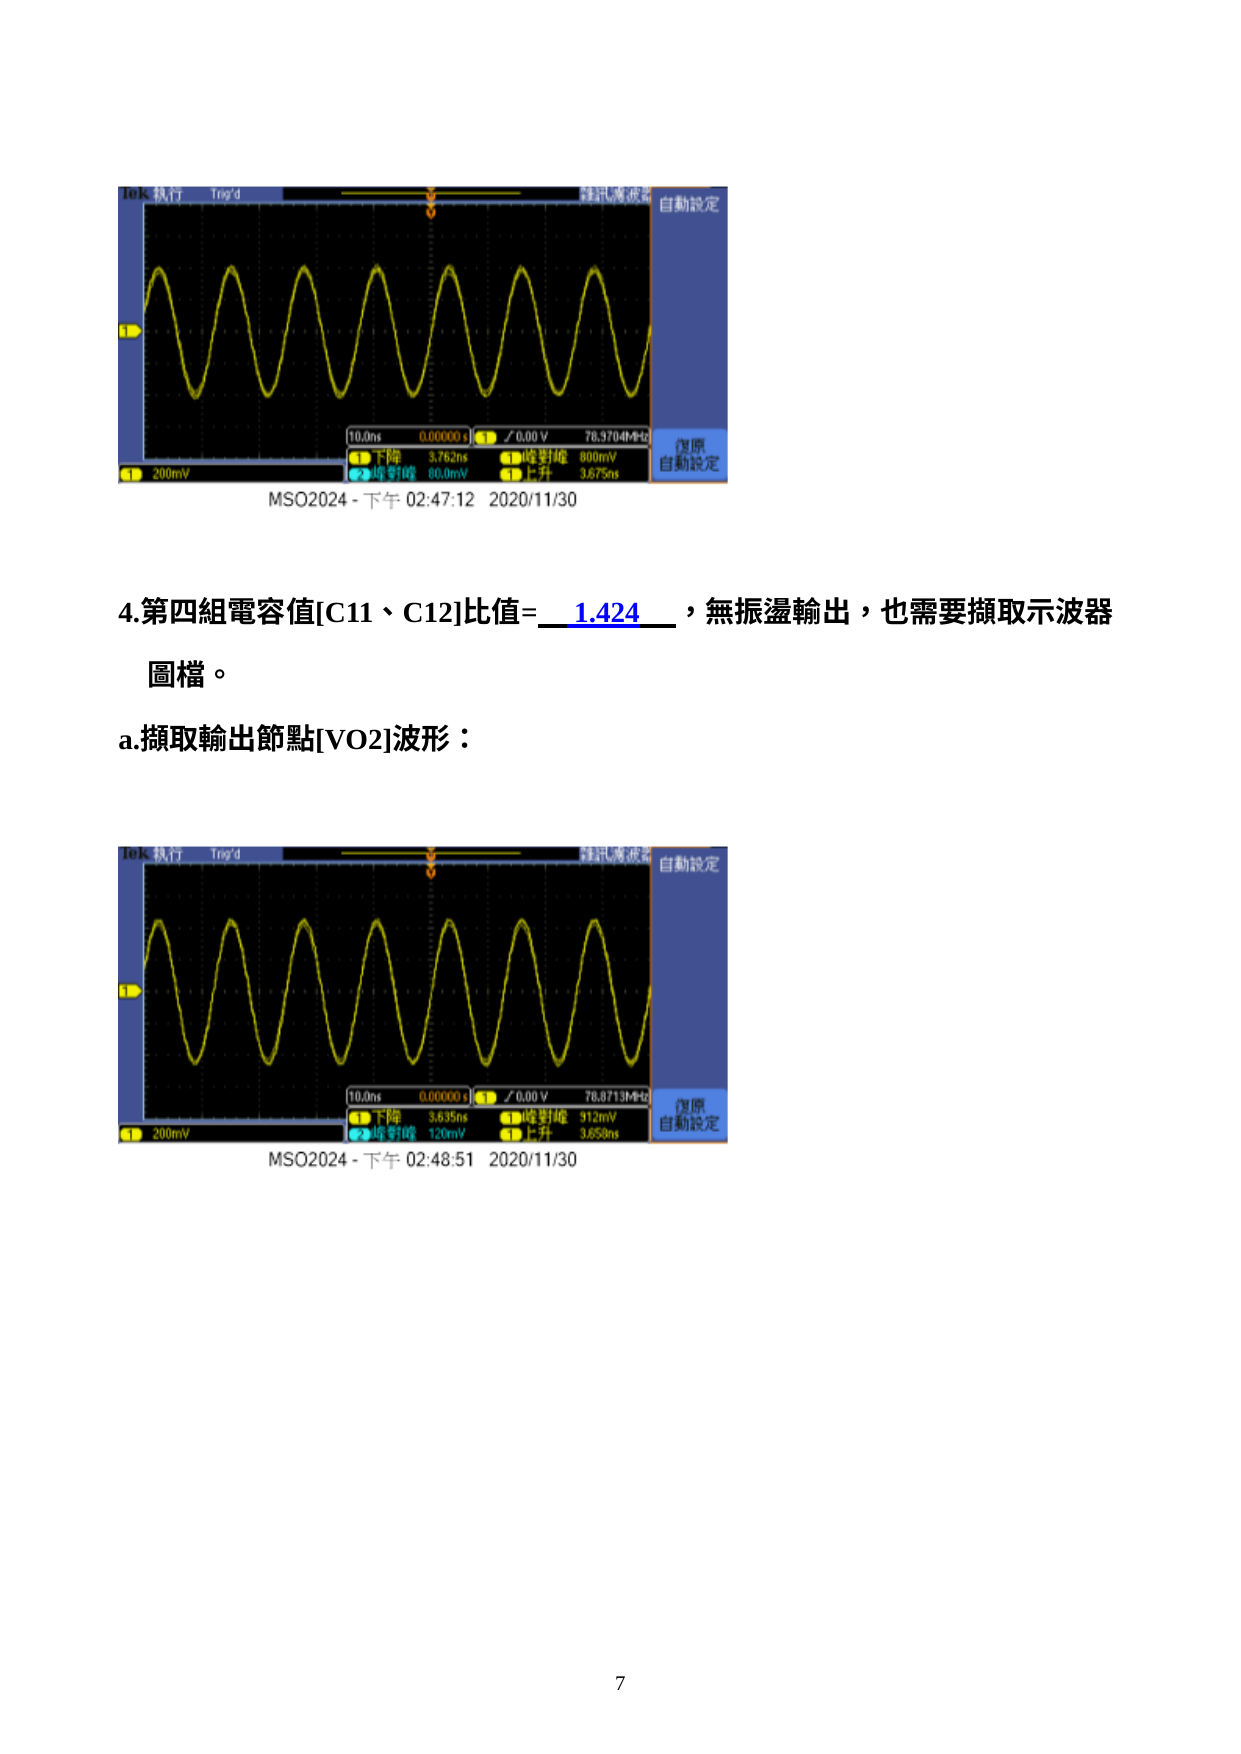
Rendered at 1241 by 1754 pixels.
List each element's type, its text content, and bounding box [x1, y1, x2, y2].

picture [118, 118, 728, 575]
text 4.第四組電容值[C11、C12]比值= 1.424 ，無振盪輸出，也需要擷取示波器圖檔。 [118, 588, 1122, 694]
picture [118, 778, 728, 1235]
text a.擷取輸出節點[VO2]波形： [118, 715, 1122, 758]
